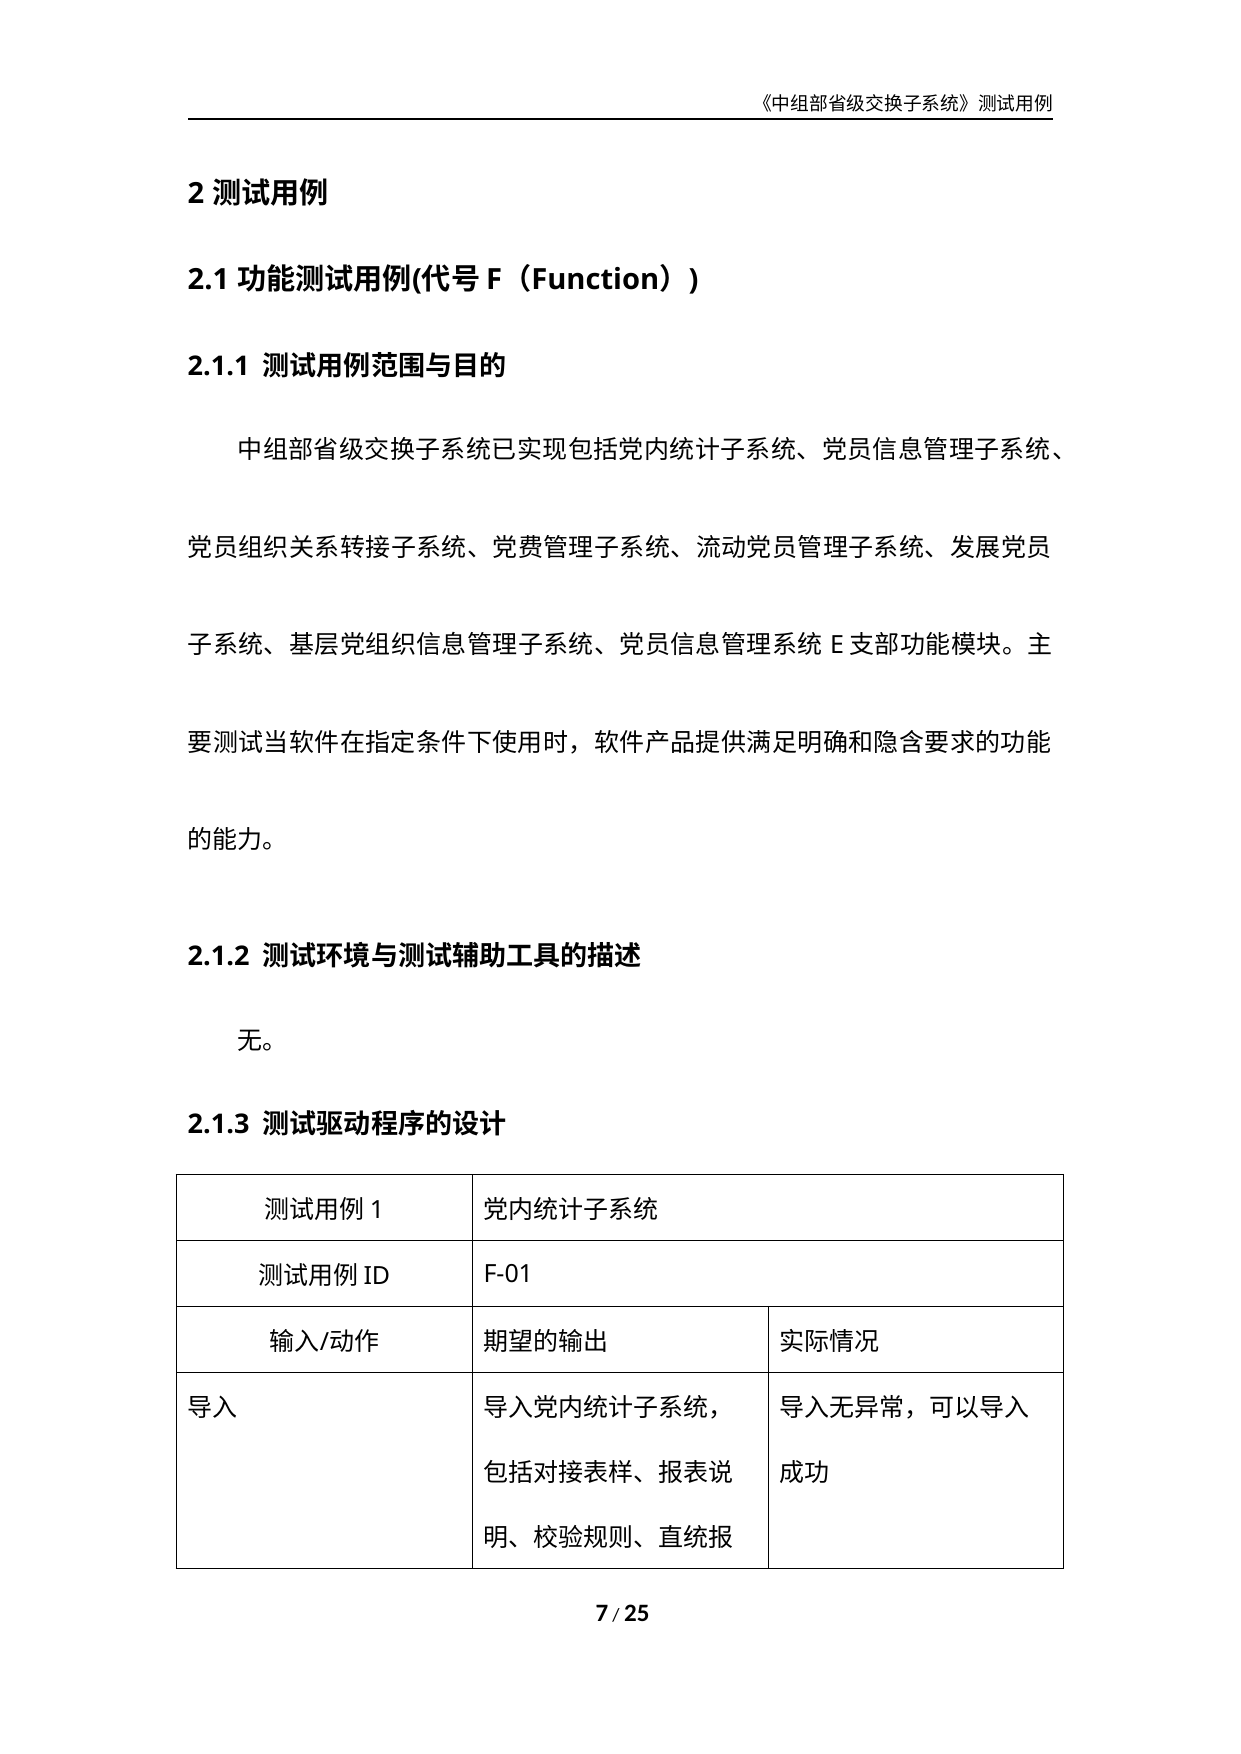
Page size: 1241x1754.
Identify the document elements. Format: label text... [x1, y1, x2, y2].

table_cell 期望的输出 [473, 1307, 768, 1372]
table_cell F-01 [473, 1241, 1063, 1306]
table_cell 测试用例ID [177, 1241, 472, 1306]
table_header 党内统计子系统 [473, 1175, 1063, 1240]
subtitle 测试驱动程序的设计 [187, 1089, 1053, 1154]
text 中组部省级交换子系统已实现包括党内统计子系统、党员信息管理子系统、党员组织关系转接子系统、党费管理子系统、流动党员管理子系统、发展党员子系统、基层党组织信息管理子系统、党员信息管理系统E支部功能模块。主要测试当软件在指定条件下使用时，软件产品提供满足明确和隐含要求的功能的能力。 [187, 416, 1053, 871]
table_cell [473, 1373, 768, 1568]
subtitle 功能测试用例(代号F（Function）) [187, 245, 1053, 310]
table_header 测试用例1 [177, 1175, 472, 1240]
table_cell 导入无异常，可以导入成功 [769, 1373, 1063, 1568]
table_cell 输入/动作 [177, 1307, 472, 1372]
subtitle 测试用例范围与目的 [187, 331, 1053, 396]
subtitle 测试用例 [187, 158, 1053, 223]
table_cell 实际情况 [769, 1307, 1063, 1372]
table_cell 导入 [177, 1373, 472, 1568]
subtitle 测试环境与测试辅助工具的描述 [187, 921, 1053, 986]
text 无。 [187, 1006, 1053, 1071]
